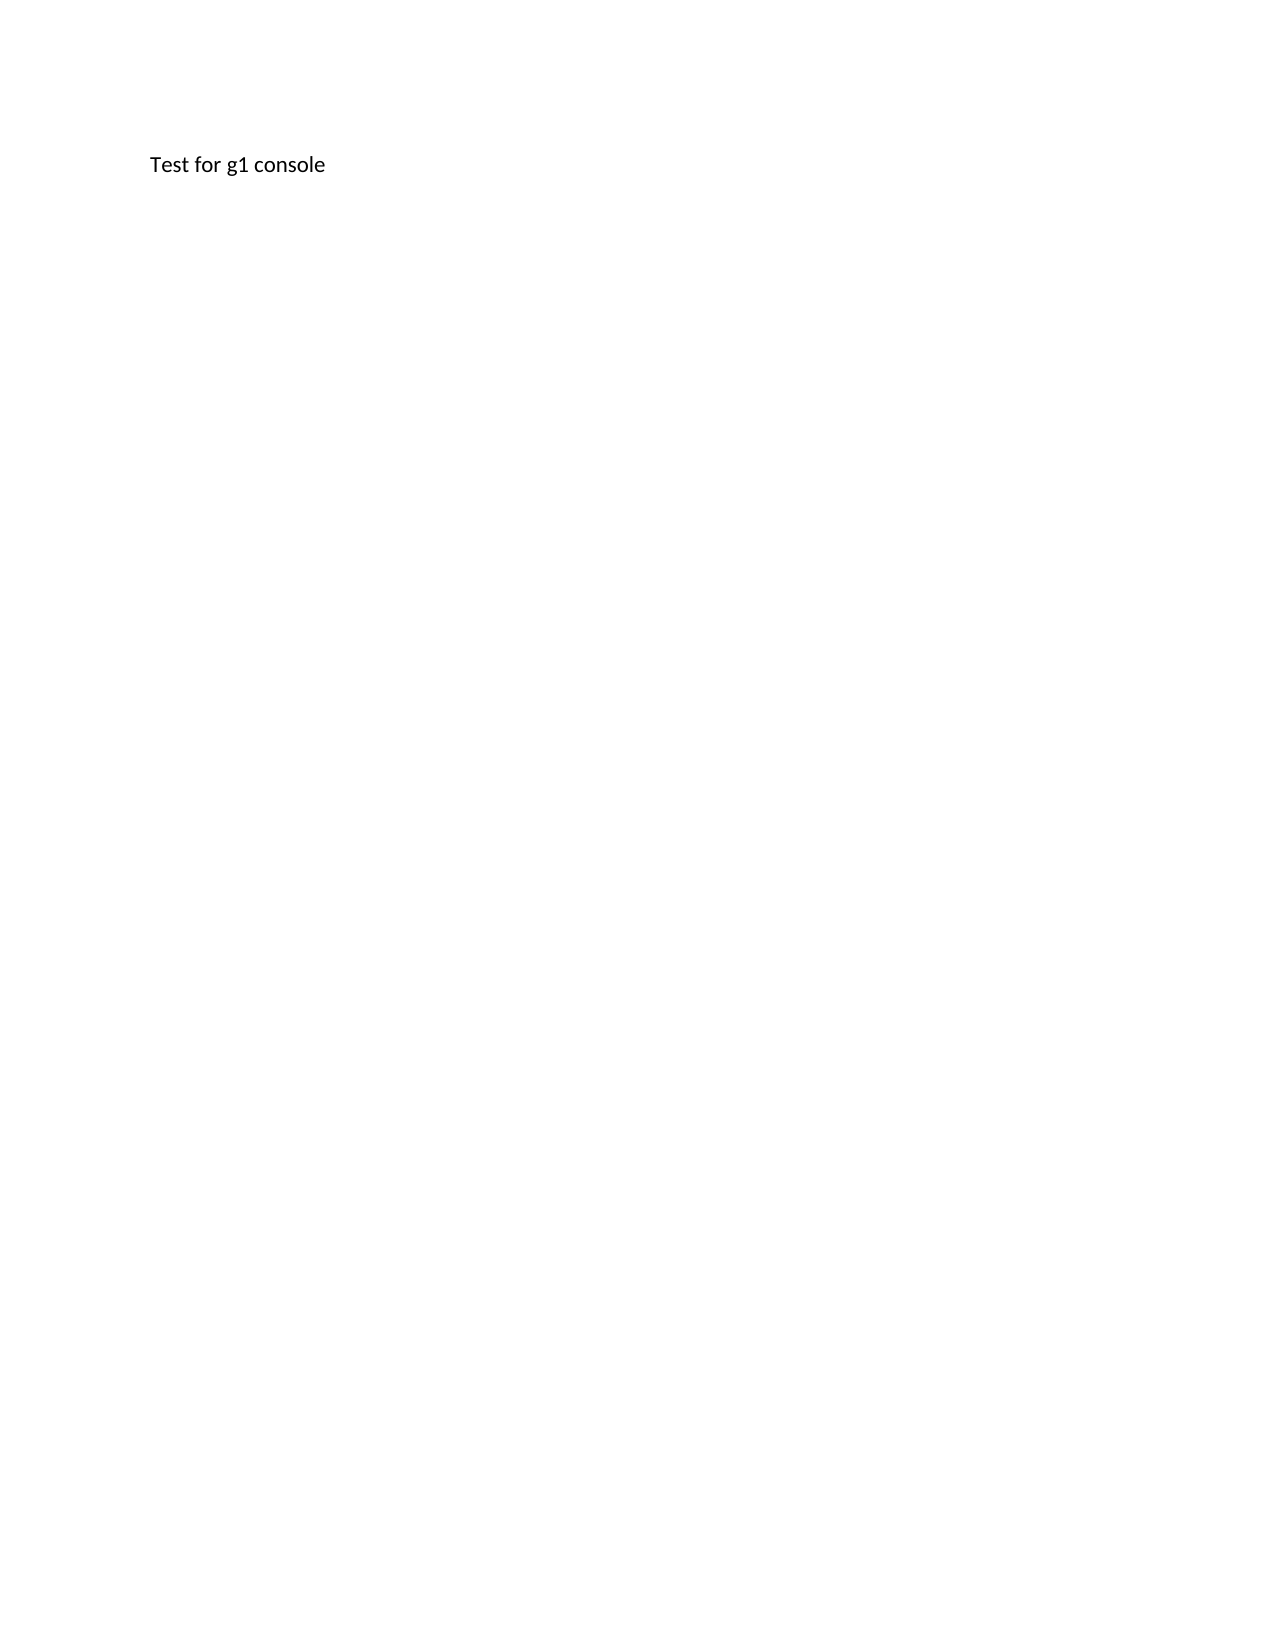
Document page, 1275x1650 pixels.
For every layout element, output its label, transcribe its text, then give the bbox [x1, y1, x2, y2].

text Test for g1 console [150, 150, 1125, 178]
